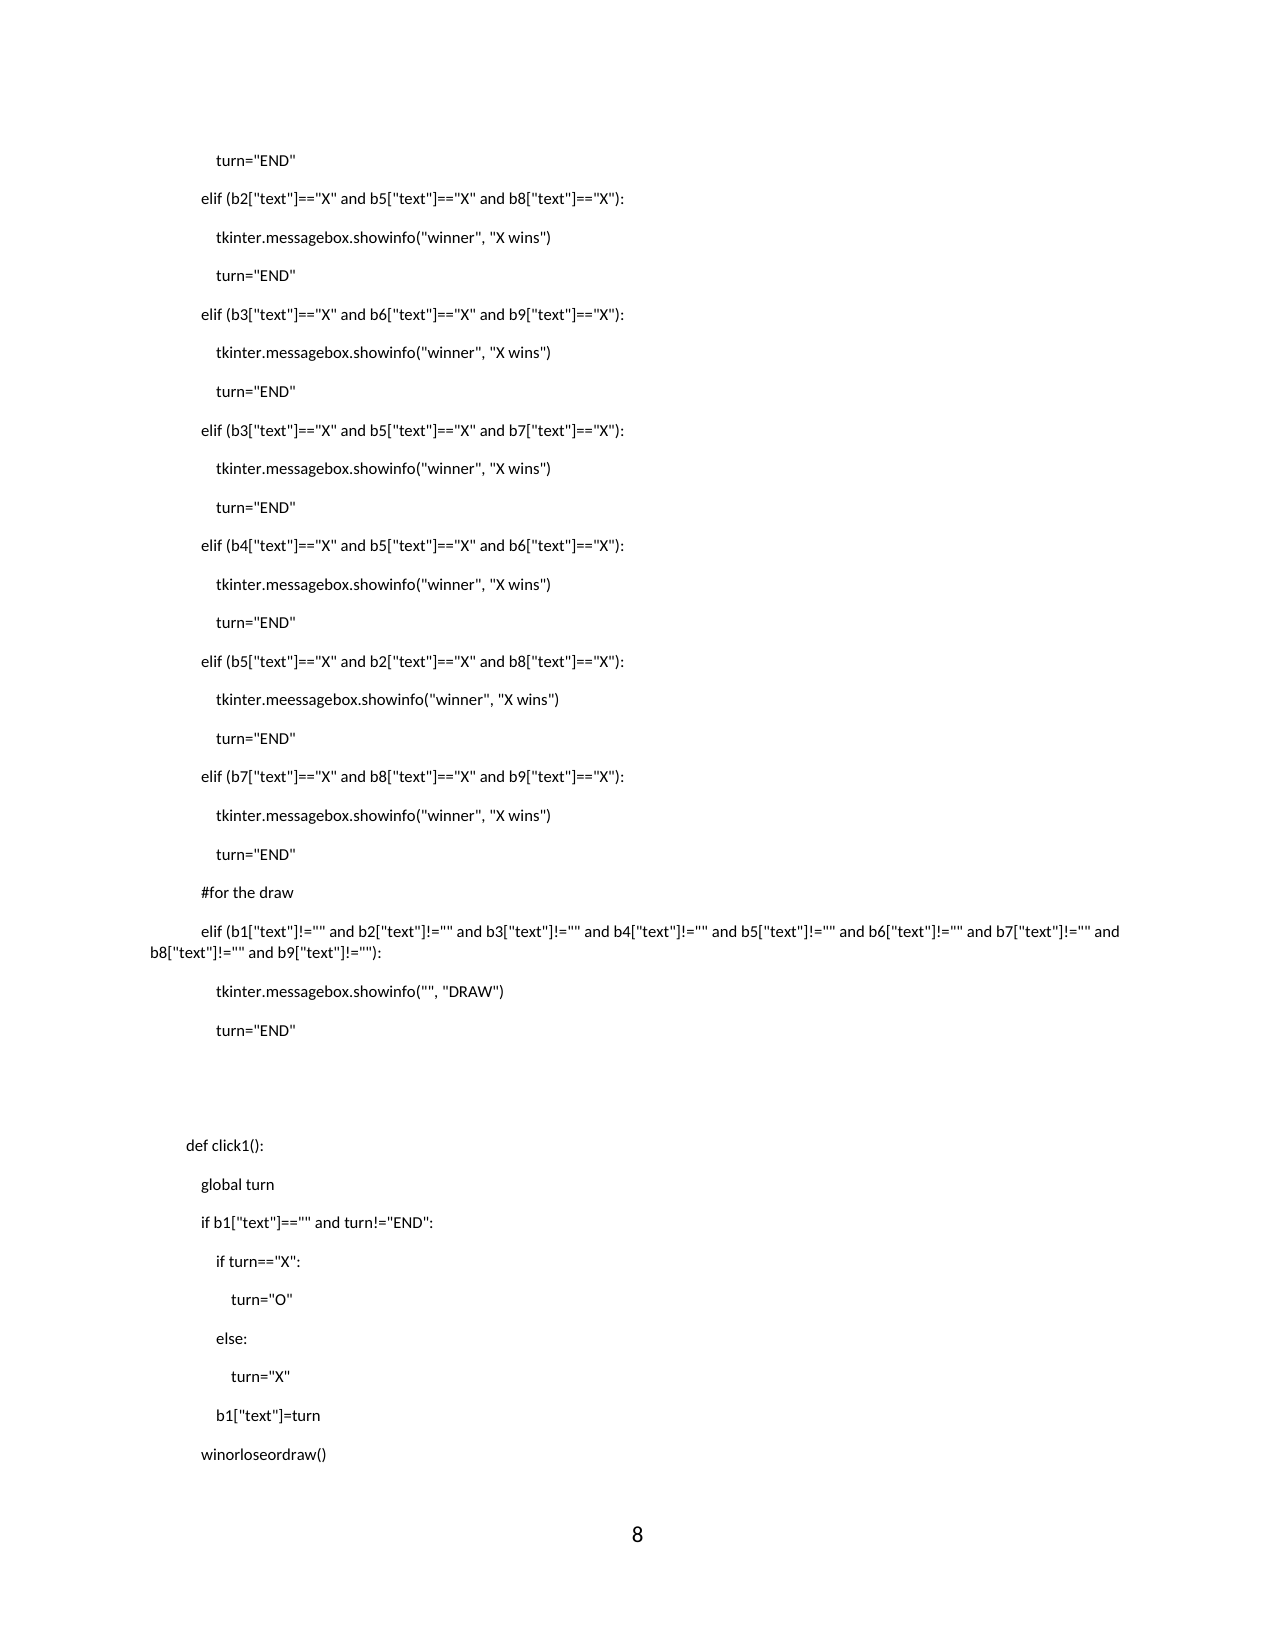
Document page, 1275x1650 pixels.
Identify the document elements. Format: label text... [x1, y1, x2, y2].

text tkinter.messagebox.showinfo("winner", "X wins") [150, 574, 1125, 594]
text if b1["text"]=="" and turn!="END": [150, 1212, 1125, 1233]
text def click1(): [150, 1135, 1125, 1156]
text turn="END" [150, 728, 1125, 748]
text turn="END" [150, 497, 1125, 517]
text elif (b3["text"]=="X" and b5["text"]=="X" and b7["text"]=="X"): [150, 420, 1125, 440]
text b1["text"]=turn [150, 1405, 1125, 1426]
text turn="X" [150, 1367, 1125, 1387]
text winorloseordraw() [150, 1444, 1125, 1464]
text tkinter.meessagebox.showinfo("winner", "X wins") [150, 689, 1125, 710]
text elif (b3["text"]=="X" and b6["text"]=="X" and b9["text"]=="X"): [150, 304, 1125, 324]
text turn="END" [150, 844, 1125, 864]
text elif (b1["text"]!="" and b2["text"]!="" and b3["text"]!="" and b4["text"]!="" and b5["text"]!="" and b6["text"]!="" and b7["text"]!="" and b8["text"]!="" and b9["text"]!=""): [150, 921, 1125, 963]
text turn="O" [150, 1289, 1125, 1310]
text elif (b5["text"]=="X" and b2["text"]=="X" and b8["text"]=="X"): [150, 651, 1125, 671]
text turn="END" [150, 1020, 1125, 1040]
text elif (b7["text"]=="X" and b8["text"]=="X" and b9["text"]=="X"): [150, 767, 1125, 787]
text if turn=="X": [150, 1251, 1125, 1271]
text turn="END" [150, 381, 1125, 402]
text else: [150, 1328, 1125, 1348]
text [150, 227, 1125, 247]
text turn="END" [150, 266, 1125, 286]
text elif (b4["text"]=="X" and b5["text"]=="X" and b6["text"]=="X"): [150, 535, 1125, 556]
text elif (b2["text"]=="X" and b5["text"]=="X" and b8["text"]=="X"): [150, 188, 1125, 209]
text global turn [150, 1174, 1125, 1194]
text turn="END" [150, 612, 1125, 633]
text tkinter.messagebox.showinfo("winner", "X wins") [150, 805, 1125, 826]
text tkinter.messagebox.showinfo("winner", "X wins") [150, 458, 1125, 479]
text tkinter.messagebox.showinfo("winner", "X wins") [150, 343, 1125, 363]
text turn="END" [150, 150, 1125, 170]
text tkinter.messagebox.showinfo("", "DRAW") [150, 981, 1125, 1002]
text #for the draw [150, 882, 1125, 903]
